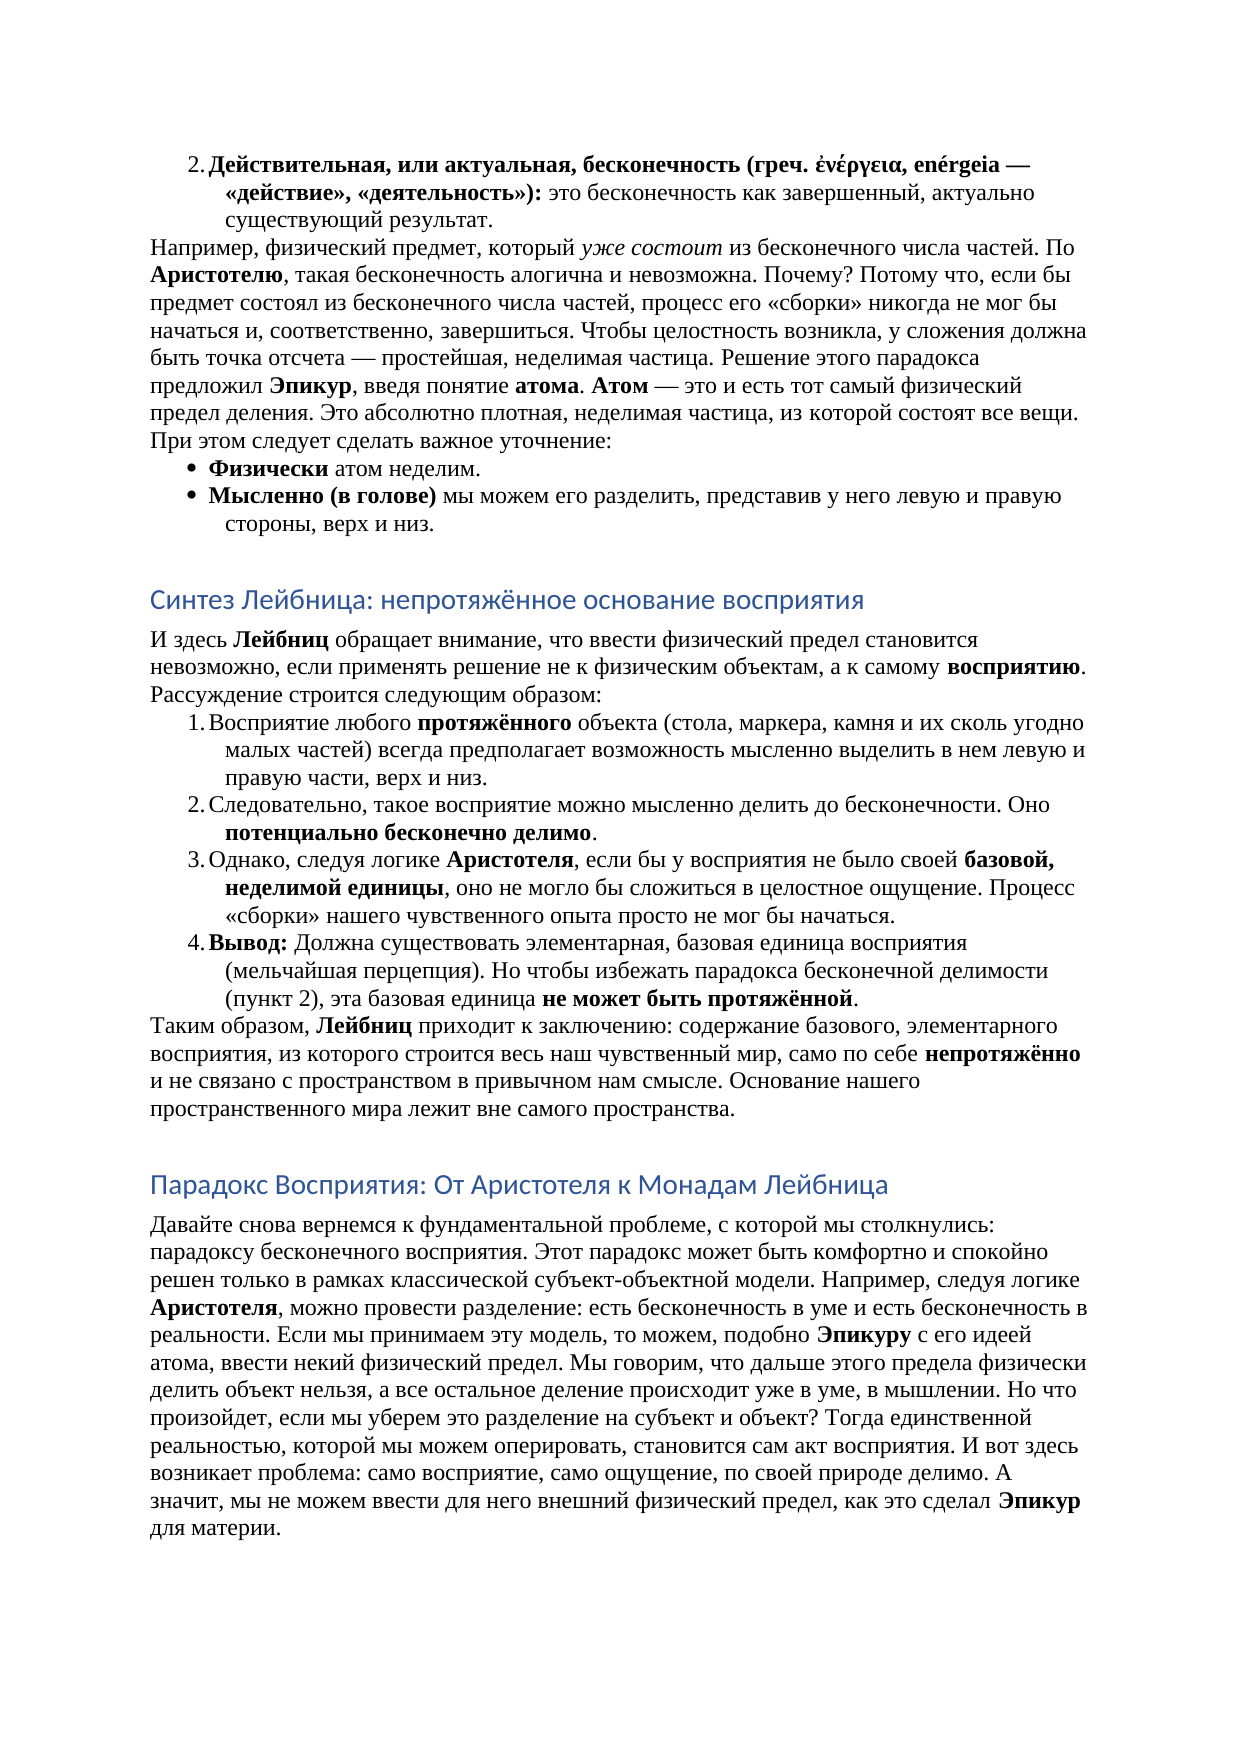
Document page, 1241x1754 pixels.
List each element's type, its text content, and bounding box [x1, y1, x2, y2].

list Следовательно, такое восприятие можно мысленно делить до бесконечности. Оно потенциально бесконечно делимо. [187, 790, 1090, 846]
text Давайте снова вернемся к фундаментальной проблеме, с которой мы столкнулись: парадоксу бесконечного восприятия. Этот парадокс может быть комфортно и спокойно решен только в рамках классической субъект-объектной модели. Например, следуя логике Аристотеля, можно провести разделение: есть бесконечность в уме и есть бесконечность в реальности. Если мы принимаем эту модель, то можем, подобно Эпикуру с его идеей атома, ввести некий физический предел. Мы говорим, что дальше этого предела физически делить объект нельзя, а все остальное деление происходит уже в уме, в мышлении. Но что произойдет, если мы уберем это разделение на субъект и объект? Тогда единственной реальностью, которой мы можем оперировать, становится сам акт восприятия. И вот здесь возникает проблема: само восприятие, само ощущение, по своей природе делимо. А значит, мы не можем ввести для него внешний физический предел, как это сделал Эпикур для материи. [150, 1210, 1090, 1541]
subtitle Парадокс Восприятия: От Аристотеля к Монадам Лейбница [150, 1166, 1090, 1201]
text Таким образом, Лейбниц приходит к заключению: содержание базового, элементарного восприятия, из которого строится весь наш чувственный мир, само по себе непротяжённо и не связано с пространством в привычном нам смысле. Основание нашего пространственного мира лежит вне самого пространства. [150, 1011, 1090, 1122]
list Физически атом неделим. [187, 454, 1090, 481]
text И здесь Лейбниц обращает внимание, что ввести физический предел становится невозможно, если применять решение не к физическим объектам, а к самому восприятию. Рассуждение строится следующим образом: [150, 625, 1090, 707]
list Вывод: Должна существовать элементарная, базовая единица восприятия (мельчайшая перцепция). Но чтобы избежать парадокса бесконечной делимости (пункт 2), эта базовая единица не может быть протяжённой. [187, 928, 1090, 1011]
list Однако, следуя логике Аристотеля, если бы у восприятия не было своей базовой, неделимой единицы, оно не могло бы сложиться в целостное ощущение. Процесс «сборки» нашего чувственного опыта просто не мог бы начаться. [187, 846, 1090, 928]
list Мысленно (в голове) мы можем его разделить, представив у него левую и правую стороны, верх и низ. [187, 481, 1090, 536]
subtitle Синтез Лейбница: непротяжённое основание восприятия [150, 581, 1090, 616]
list Восприятие любого протяжённого объекта (стола, маркера, камня и их сколь угодно малых частей) всегда предполагает возможность мысленно выделить в нем левую и правую части, верх и низ. [187, 707, 1090, 790]
list Действительная, или актуальная, бесконечность (греч. ἐνέργεια, enérgeia — «действие», «деятельность»): это бесконечность как завершенный, актуально существующий результат. [187, 150, 1090, 233]
text Например, физический предмет, который уже состоит из бесконечного числа частей. По Аристотелю, такая бесконечность алогична и невозможна. Почему? Потому что, если бы предмет состоял из бесконечного числа частей, процесс его «сборки» никогда не мог бы начаться и, соответственно, завершиться. Чтобы целостность возникла, у сложения должна быть точка отсчета — простейшая, неделимая частица. Решение этого парадокса предложил Эпикур, введя понятие атома. Атом — это и есть тот самый физический предел деления. Это абсолютно плотная, неделимая частица, из которой состоят все вещи. При этом следует сделать важное уточнение: [150, 233, 1090, 454]
